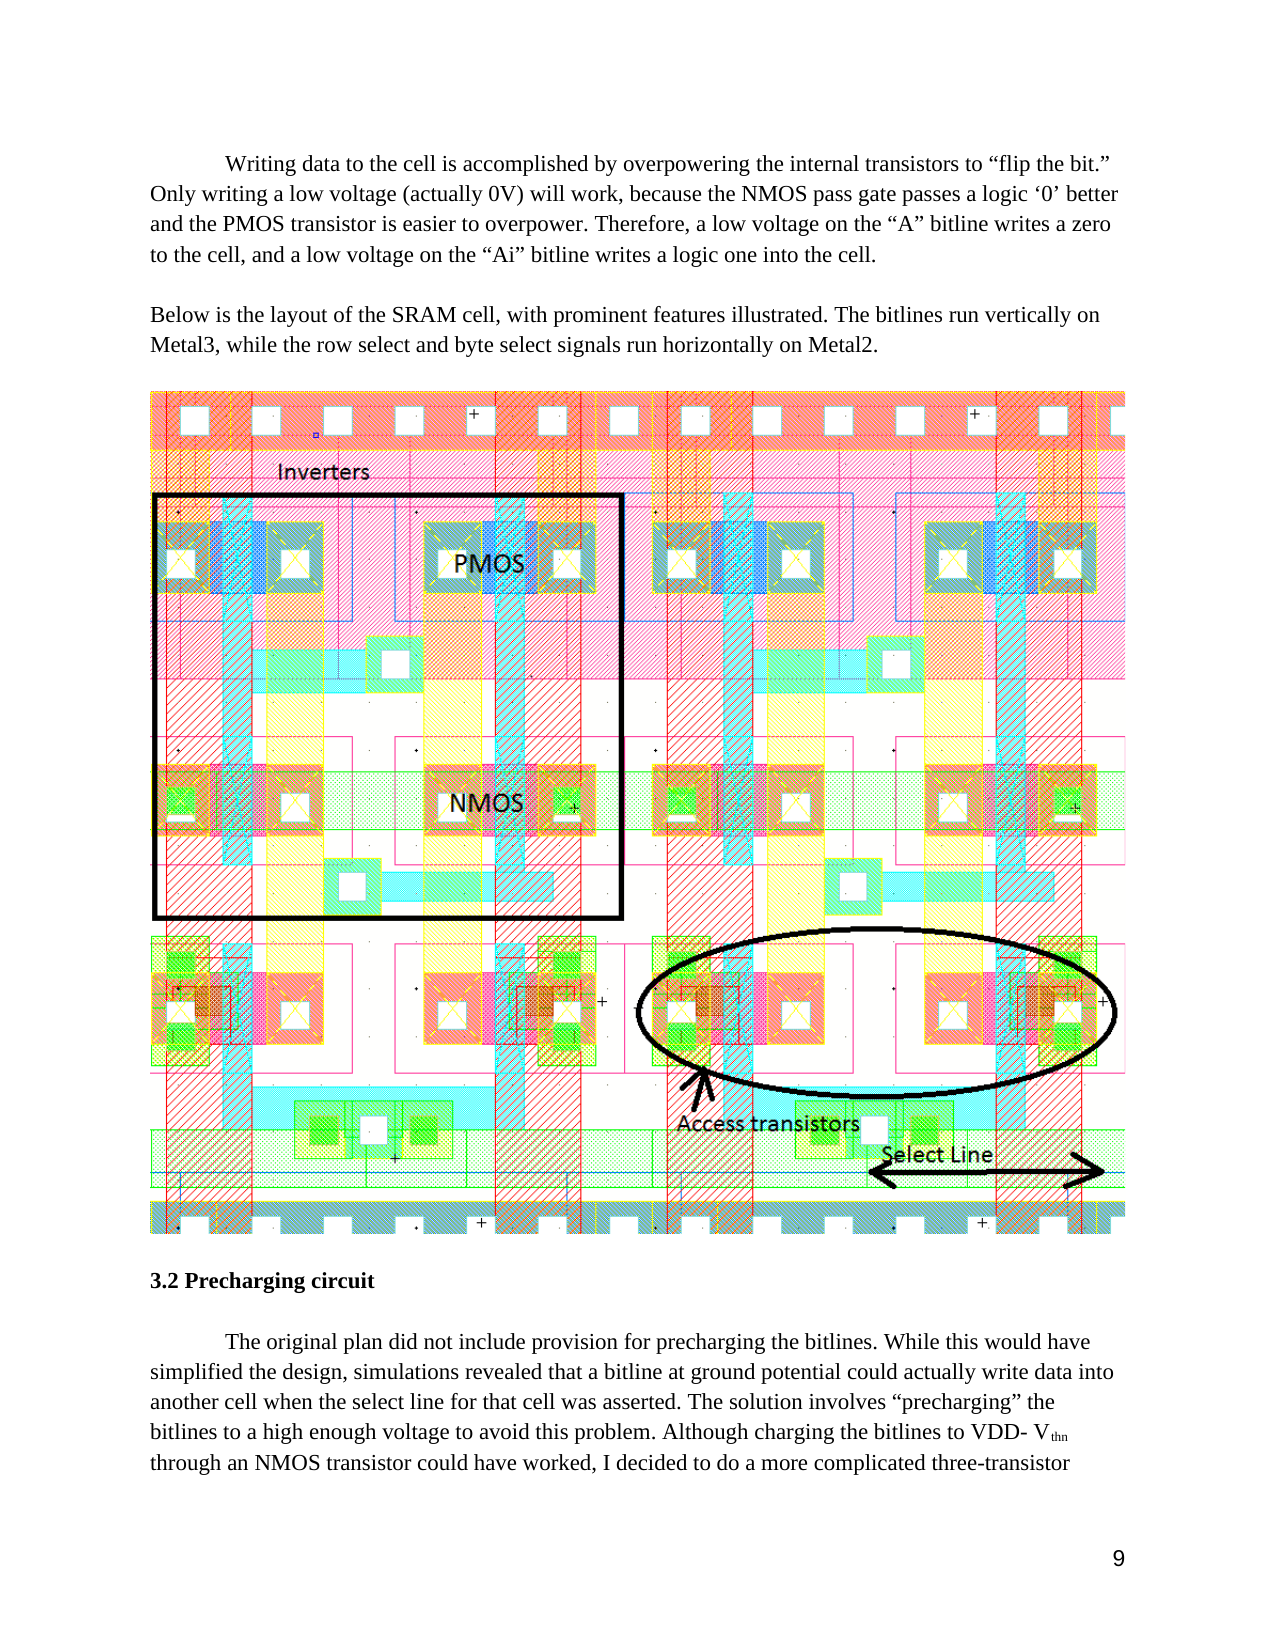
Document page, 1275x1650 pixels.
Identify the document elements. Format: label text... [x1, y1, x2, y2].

text Below is the layout of the SRAM cell, with prominent features illustrated. The bitlines run vertically on Metal3, while the row select and byte select signals run horizontally on Metal2. [150, 301, 1125, 358]
picture [150, 391, 1125, 1234]
text Writing data to the cell is accomplished by overpowering the internal transistors to “flip the bit.” Only writing a low voltage (actually 0V) will work, because the NMOS pass gate passes a logic ‘0’ better and the PMOS transistor is easier to overpower. Therefore, a low voltage on the “A” bitline writes a zero to the cell, and a low voltage on the “Ai” bitline writes a logic one into the cell. [150, 150, 1125, 267]
text 3.2 Precharging circuit [150, 1267, 1125, 1294]
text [150, 1328, 1125, 1475]
